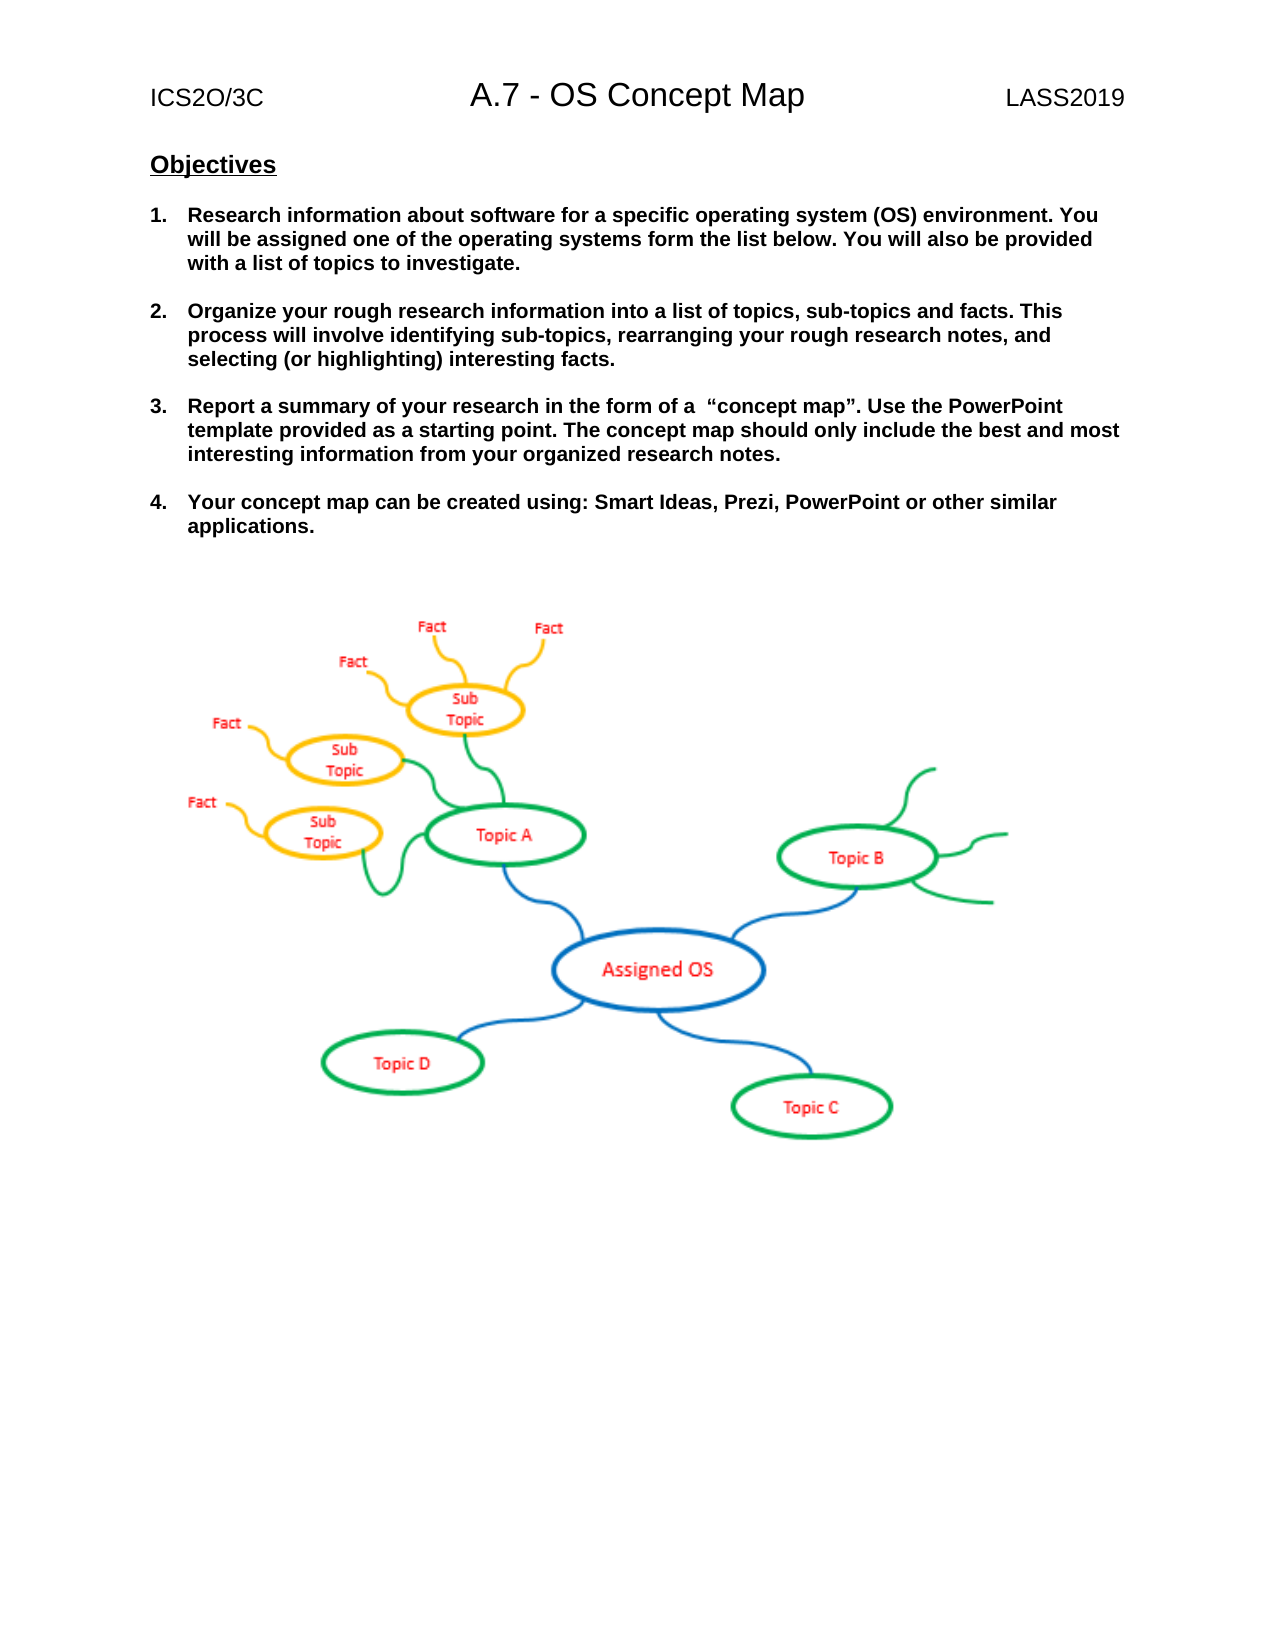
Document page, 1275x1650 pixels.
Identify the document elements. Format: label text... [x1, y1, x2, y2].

list Research information about software for a specific operating system (OS) environment. You will be assigned one of the operating systems form the list below. You will also be provided with a list of topics to investigate. [150, 203, 1125, 274]
text Objectives [150, 150, 1125, 179]
list Report a summary of your research in the form of a “concept map”. Use the PowerPoint template provided as a starting point. The concept map should only include the best and most interesting information from your organized research notes. [150, 394, 1125, 466]
list Your concept map can be created using: Smart Ideas, Prezi, PowerPoint or other similar applications. [150, 490, 1125, 538]
list Organize your rough research information into a list of topics, sub-topics and facts. This process will involve identifying sub-topics, rearranging your rough research notes, and selecting (or highlighting) interesting facts. [150, 298, 1125, 370]
picture [150, 563, 1063, 1221]
